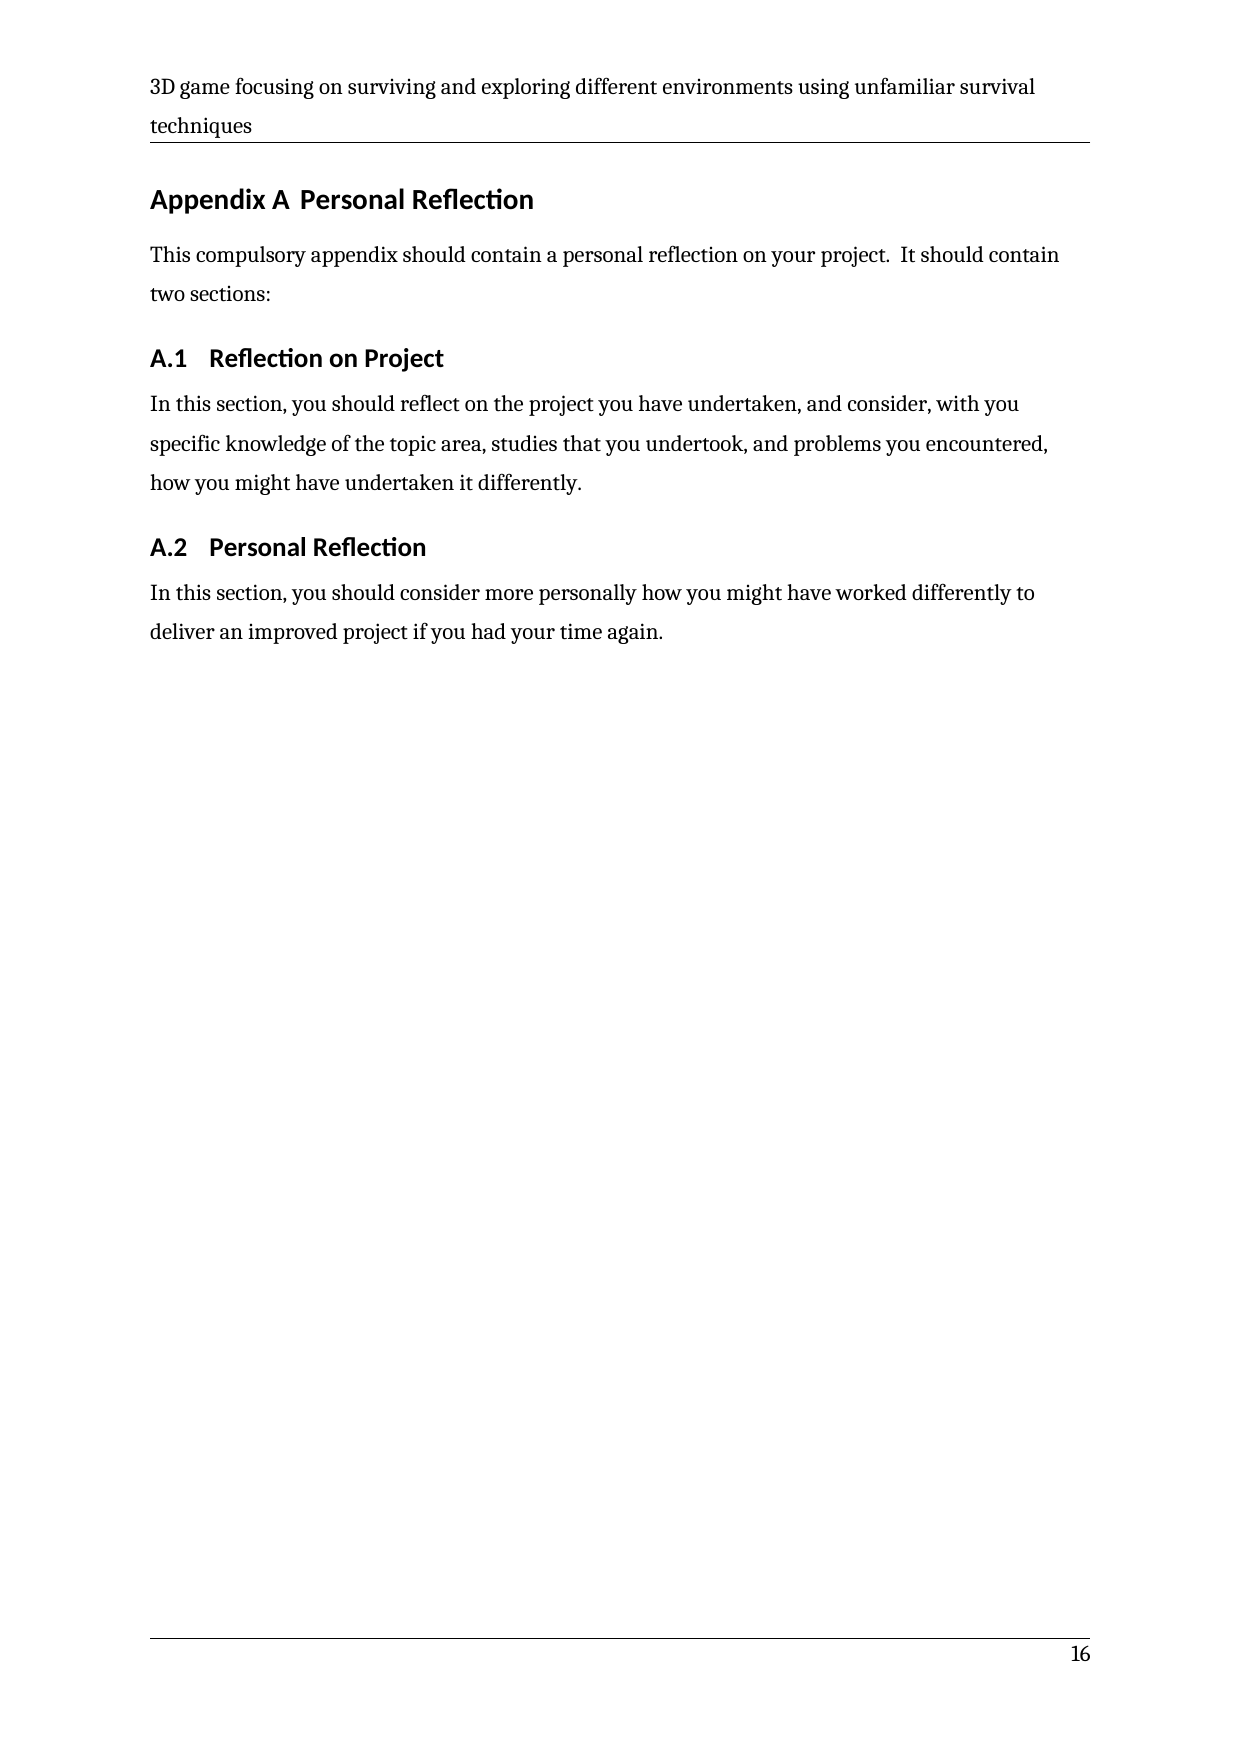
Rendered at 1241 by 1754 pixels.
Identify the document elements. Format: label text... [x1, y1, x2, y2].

text This compulsory appendix should contain a personal reflection on your project. It should contain two sections: [150, 242, 1090, 307]
subtitle Personal Reflection [150, 181, 1090, 217]
text In this section, you should consider more personally how you might have worked differently to deliver an improved project if you had your time again. [150, 579, 1090, 645]
text In this section, you should reflect on the project you have undertaken, and consider, with you specific knowledge of the topic area, studies that you undertook, and problems you encountered, how you might have undertaken it differently. [150, 391, 1090, 496]
subtitle Personal Reflection [150, 530, 1090, 563]
subtitle Reflection on Project [150, 341, 1090, 374]
